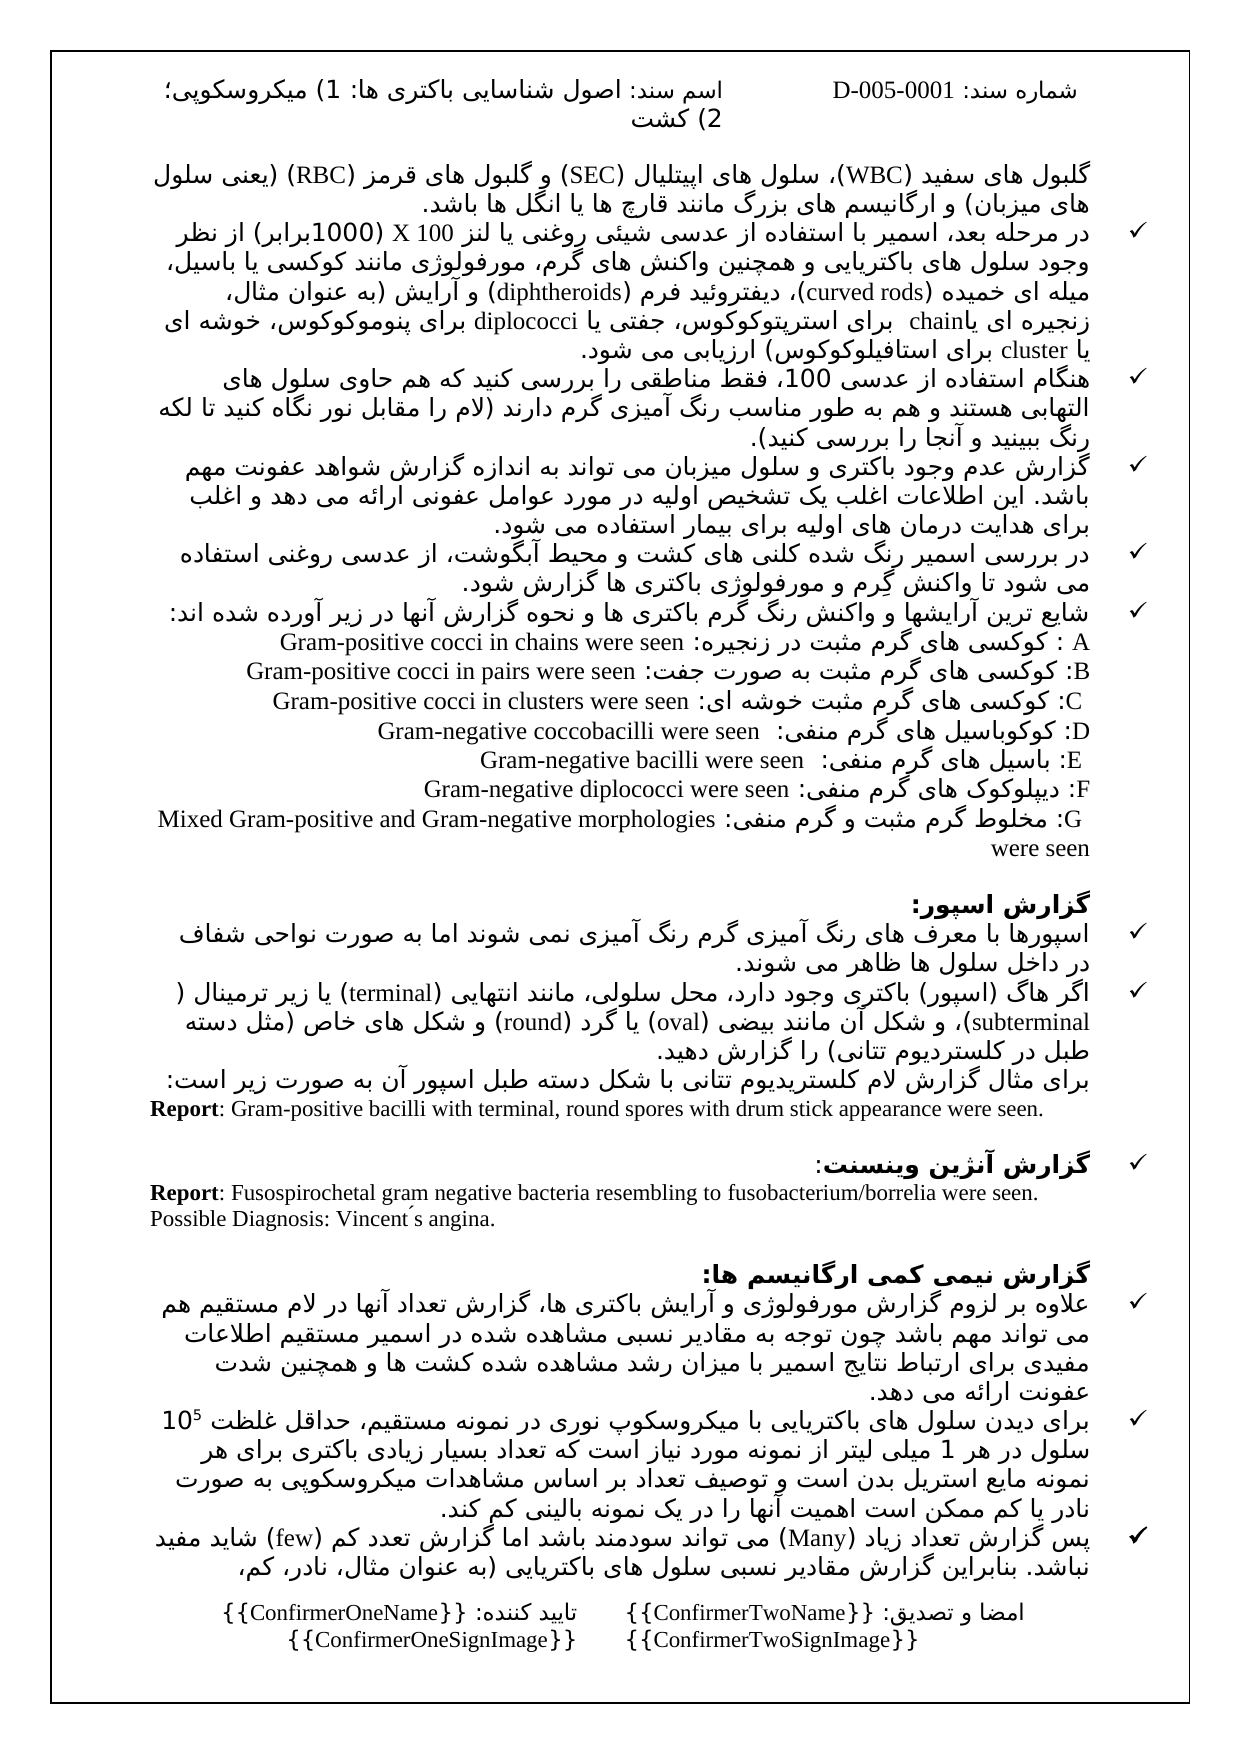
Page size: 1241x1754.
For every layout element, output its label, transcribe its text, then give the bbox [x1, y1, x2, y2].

text G: مخلوط گرم مثبت و گرم منفی: Mixed Gram-positive and Gram-negative morphologies were seen [150, 804, 1090, 862]
text A : کوکسی های گرم مثبت در زنجیره: Gram-positive cocci in chains were seen [150, 627, 1090, 656]
list در بررسی اسمیر رنگ شده کلنی های کشت و محیط آبگوشت، از عدسی روغنی استفاده می شود تا واکنش گِرم و مورفولوژی باکتری ها گزارش شود. [150, 539, 1128, 598]
list اسپورها با معرف های رنگ آمیزی گرم رنگ آمیزی نمی شوند اما به صورت نواحی شفاف در داخل سلول ها ظاهر می شوند. [150, 919, 1128, 978]
list گزارش عدم وجود باکتری و سلول میزبان می تواند به اندازه گزارش شواهد عفونت مهم باشد. این اطلاعات اغلب یک تشخیص اولیه در مورد عوامل عفونی ارائه می دهد و اغلب برای هدایت درمان های اولیه برای بیمار استفاده می شود. [150, 452, 1128, 539]
text E: باسیل های گرم منفی: Gram-negative bacilli were seen [150, 745, 1090, 774]
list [150, 1523, 1128, 1581]
text C: کوکسی های گرم مثبت خوشه ای: Gram-positive cocci in clusters were seen [150, 685, 1090, 716]
list گزارش آنژین وینسنت: [150, 1150, 1128, 1179]
list علاوه بر لزوم گزارش مورفولوژی و آرایش باکتری ها، گزارش تعداد آنها در لام مستقیم هم می تواند مهم باشد چون توجه به مقادیر نسبی مشاهده شده در اسمیر مستقیم اطلاعات مفیدی برای ارتباط نتایج اسمیر با میزان رشد مشاهده شده کشت ها و همچنین شدت عفونت ارائه می دهد. [150, 1289, 1128, 1406]
list شایع ترین آرایشها و واکنش رنگ گرم باکتری ها و نحوه گزارش آنها در زیر آورده شده اند: [150, 598, 1128, 627]
text گزارش نیمی کمی ارگانیسم ها: [150, 1260, 1090, 1289]
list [150, 160, 1128, 218]
text F: دیپلوکوک های گرم منفی: Gram-negative diplococci were seen [150, 774, 1090, 804]
text Report: Fusospirochetal gram negative bacteria resembling to fusobacterium/borrelia were seen. Possible Diagnosis: Vincent ́s angina. [150, 1179, 1090, 1232]
list اگر هاگ (اسپور) باکتری وجود دارد، محل سلولی، مانند انتهایی (terminal) یا زیر ترمینال (subterminal)، و شکل آن مانند بیضی (oval) یا گرد (round) و شکل های خاص (مثل دسته طبل در کلستردیوم تتانی) را گزارش دهید. [150, 978, 1128, 1066]
text D: کوکوباسیل های گرم منفی: Gram-negative coccobacilli were seen [150, 716, 1090, 745]
text برای مثال گزارش لام کلستریدیوم تتانی با شکل دسته طبل اسپور آن به صورت زیر است: [150, 1066, 1090, 1095]
list در مرحله بعد، اسمیر با استفاده از عدسی شیئی روغنی یا لنز X 100 (1000برابر) از نظر وجود سلول های باکتریایی و همچنین واکنش های گرم، مورفولوژی مانند کوکسی یا باسیل، میله ای خمیده (curved rods)، دیفتروئید فرم (diphtheroids) و آرایش (به عنوان مثال، زنجیره ای یاchain برای استرپتوکوکوس، جفتی یا diplococci برای پنوموکوکوس، خوشه ای یا cluster برای استافیلوکوکوس) ارزیابی می شود. [150, 218, 1128, 364]
text گزارش اسپور: [150, 890, 1090, 919]
text B: کوکسی های گرم مثبت به صورت جفت: Gram-positive cocci in pairs were seen [150, 656, 1090, 685]
text Report: Gram-positive bacilli with terminal, round spores with drum stick appearance were seen. [150, 1095, 1090, 1121]
list برای دیدن سلول های باکتریایی با میکروسکوپ نوری در نمونه مستقیم، حداقل غلظت 105 سلول در هر 1 میلی لیتر از نمونه مورد نیاز است که تعداد بسیار زیادی باکتری برای هر نمونه مایع استریل بدن است و توصیف تعداد بر اساس مشاهدات میکروسکوپی به صورت نادر یا کم ممکن است اهمیت آنها را در یک نمونه بالینی کم کند. [150, 1406, 1128, 1523]
list هنگام استفاده از عدسی 100، فقط مناطقی را بررسی کنید که هم حاوی سلول های التهابی هستند و هم به طور مناسب رنگ آمیزی گرم دارند (لام را مقابل نور نگاه کنید تا لکه رنگ ببینید و آنجا را بررسی کنید). [150, 364, 1128, 452]
